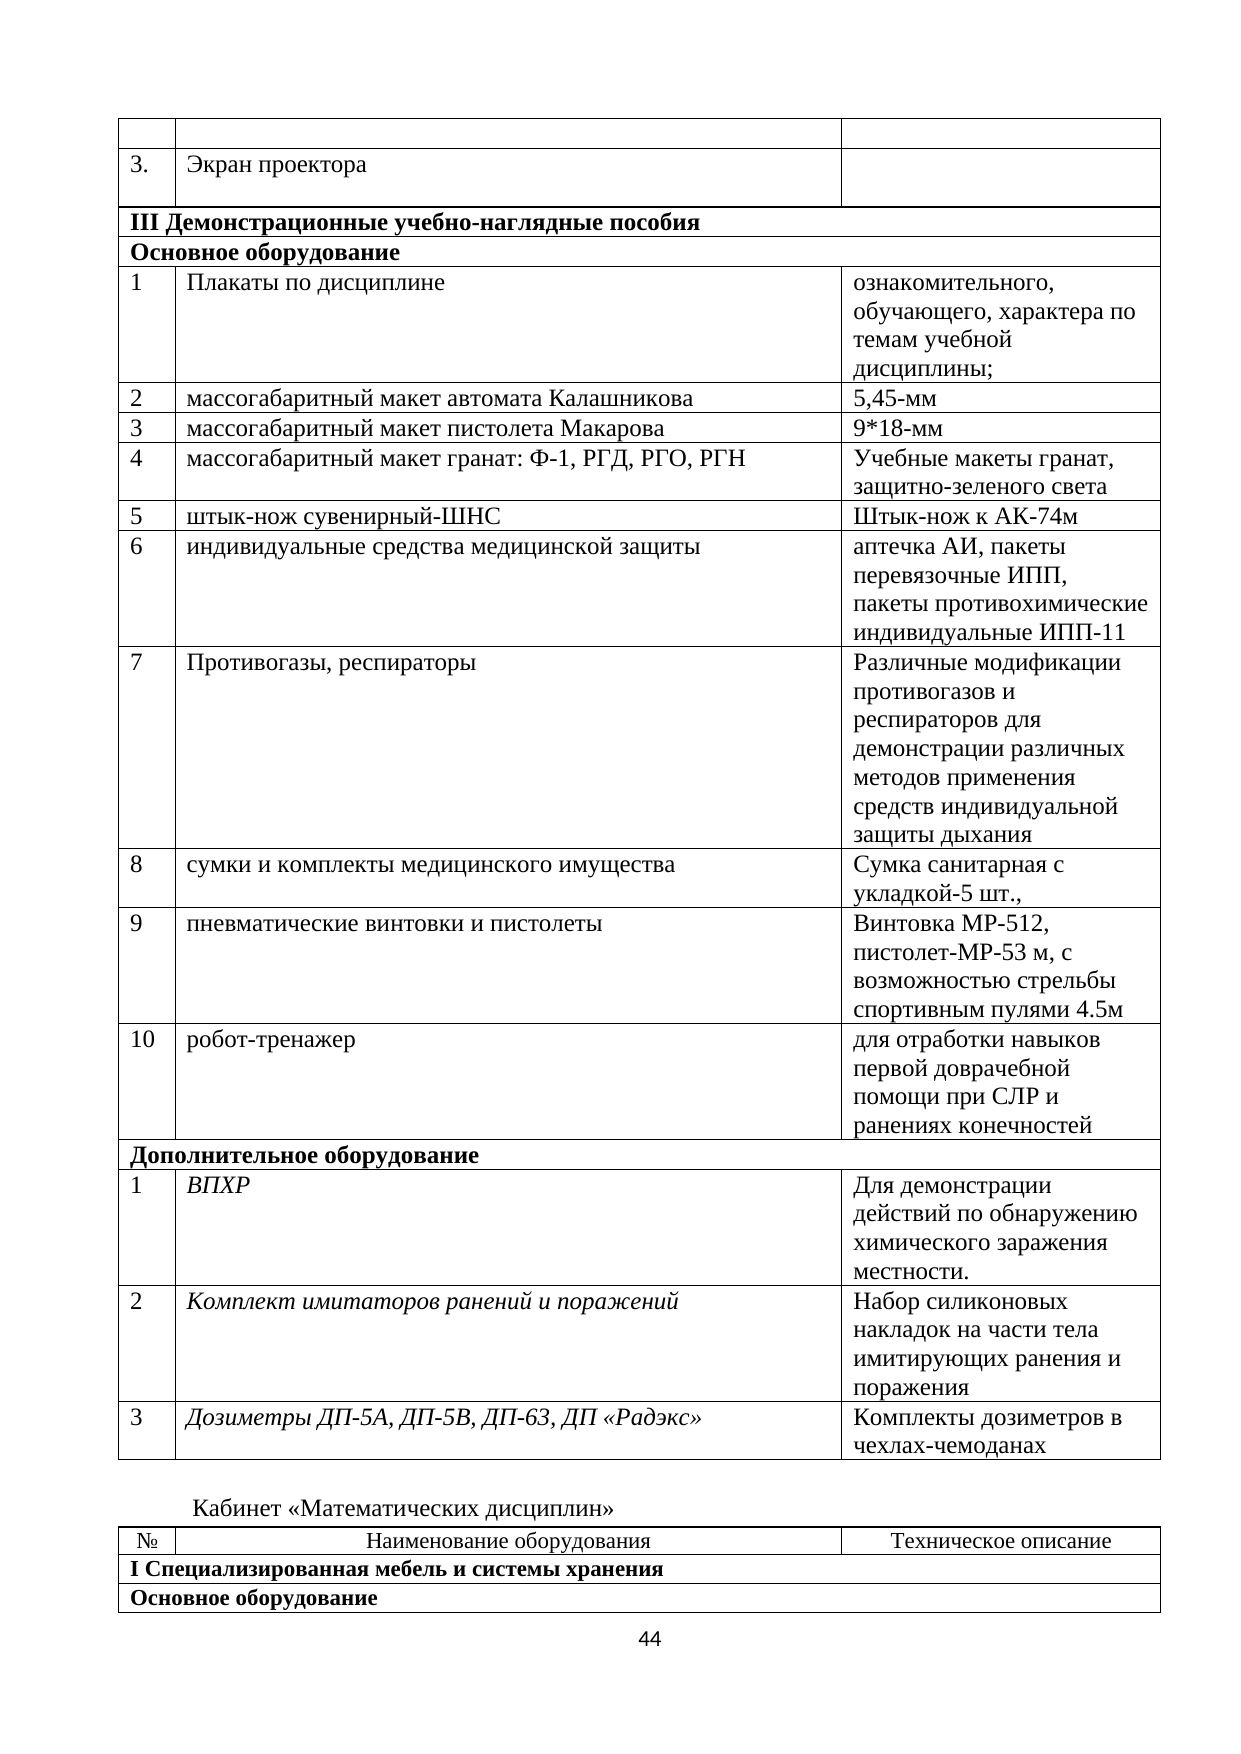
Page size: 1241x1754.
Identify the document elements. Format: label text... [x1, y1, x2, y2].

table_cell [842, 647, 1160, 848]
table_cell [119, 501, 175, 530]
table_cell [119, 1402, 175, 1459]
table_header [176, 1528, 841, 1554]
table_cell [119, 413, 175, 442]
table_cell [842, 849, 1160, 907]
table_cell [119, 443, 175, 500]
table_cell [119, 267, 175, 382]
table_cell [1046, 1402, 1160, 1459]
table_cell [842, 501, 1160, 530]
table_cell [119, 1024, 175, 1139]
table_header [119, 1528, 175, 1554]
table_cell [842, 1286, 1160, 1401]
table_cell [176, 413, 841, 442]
text Кабинет «Математических дисциплин» [118, 1493, 1181, 1522]
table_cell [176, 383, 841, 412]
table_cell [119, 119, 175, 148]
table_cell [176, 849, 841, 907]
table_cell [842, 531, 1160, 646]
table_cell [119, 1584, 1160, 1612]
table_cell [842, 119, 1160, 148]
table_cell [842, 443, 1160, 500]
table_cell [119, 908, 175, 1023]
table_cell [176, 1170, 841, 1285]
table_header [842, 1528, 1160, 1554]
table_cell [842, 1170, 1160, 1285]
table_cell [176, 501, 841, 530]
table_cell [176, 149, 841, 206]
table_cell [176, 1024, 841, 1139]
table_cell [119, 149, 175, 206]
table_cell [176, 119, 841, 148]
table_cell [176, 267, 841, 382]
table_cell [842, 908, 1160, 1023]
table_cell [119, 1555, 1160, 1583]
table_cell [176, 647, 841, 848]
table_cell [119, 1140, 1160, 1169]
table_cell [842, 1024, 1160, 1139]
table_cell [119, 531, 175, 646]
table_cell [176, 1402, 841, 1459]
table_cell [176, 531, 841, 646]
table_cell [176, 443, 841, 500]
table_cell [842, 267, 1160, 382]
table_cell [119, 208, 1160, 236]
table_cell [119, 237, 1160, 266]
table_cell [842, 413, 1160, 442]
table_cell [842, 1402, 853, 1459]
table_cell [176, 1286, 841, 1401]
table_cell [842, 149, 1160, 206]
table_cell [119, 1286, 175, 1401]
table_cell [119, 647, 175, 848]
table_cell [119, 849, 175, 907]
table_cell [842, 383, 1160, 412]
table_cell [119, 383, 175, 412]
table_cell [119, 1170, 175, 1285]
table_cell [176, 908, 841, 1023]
